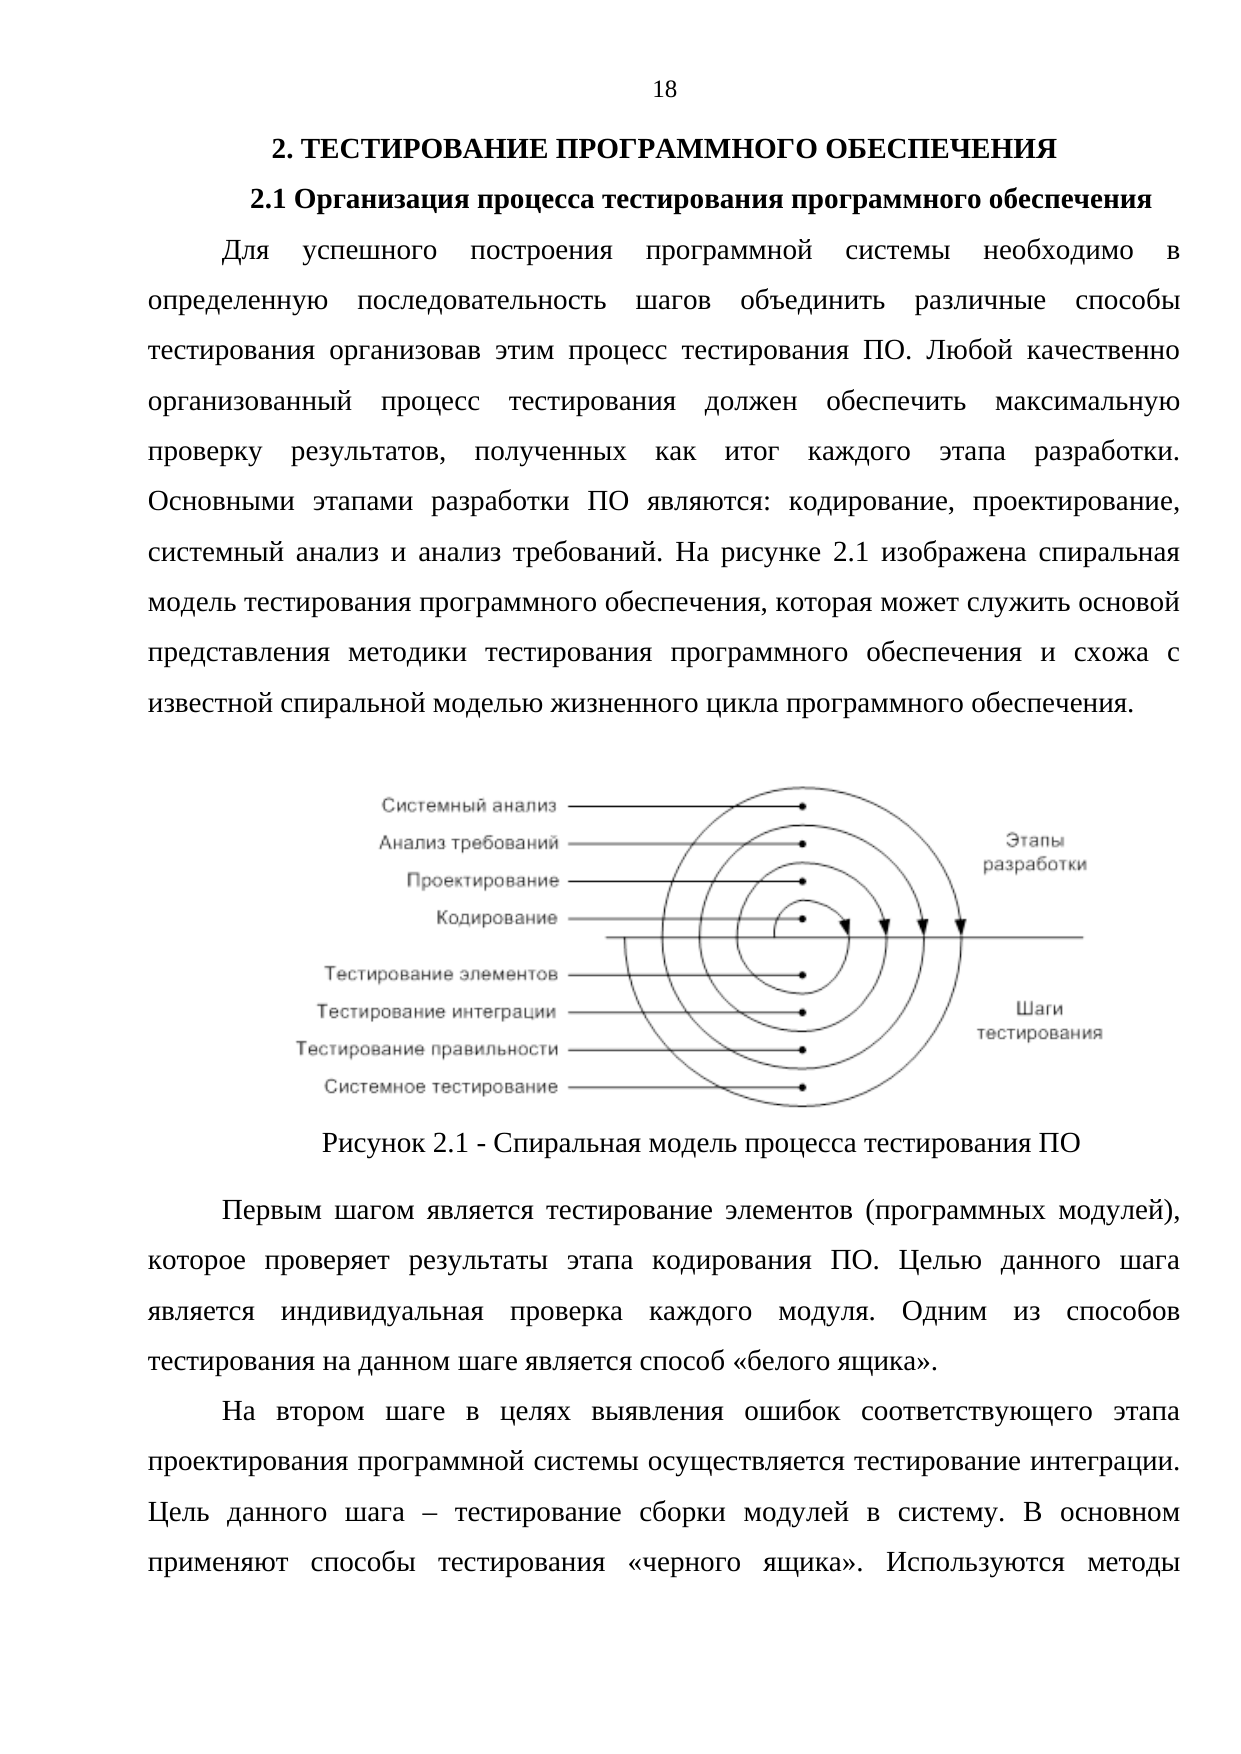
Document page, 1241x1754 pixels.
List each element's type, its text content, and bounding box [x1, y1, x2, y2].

subtitle ТЕСТИРОВАНИЕ ПРОГРАММНОГО ОБЕСПЕЧЕНИЯ [148, 131, 1181, 165]
subtitle Организация процесса тестирования программного обеспечения [148, 182, 1181, 215]
list Для успешного построения программной системы необходимо в определенную последовательность шагов объединить различные способы тестирования организовав этим процесс тестирования ПО. Любой качественно организованный процесс тестирования должен обеспечить максимальную проверку результатов, полученных как итог каждого этапа разработки. Основными этапами разработки ПО являются: кодирование, проектирование, системный анализ и анализ требований. На рисунке 2.1 изображена спиральная модель тестирования программного обеспечения, которая может служить основой представления методики тестирования программного обеспечения и схожа с известной спиральной моделью жизненного цикла программного обеспечения. [148, 232, 1181, 718]
picture [295, 785, 1108, 1111]
list Рисунок 2.1 - Спиральная модель процесса тестирования ПО [148, 1125, 1181, 1158]
list Первым шагом является тестирование элементов (программных модулей), которое проверяет результаты этапа кодирования ПО. Целью данного шага является индивидуальная проверка каждого модуля. Одним из способов тестирования на данном шаге является способ «белого ящика». [148, 1192, 1181, 1376]
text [148, 1393, 1181, 1578]
